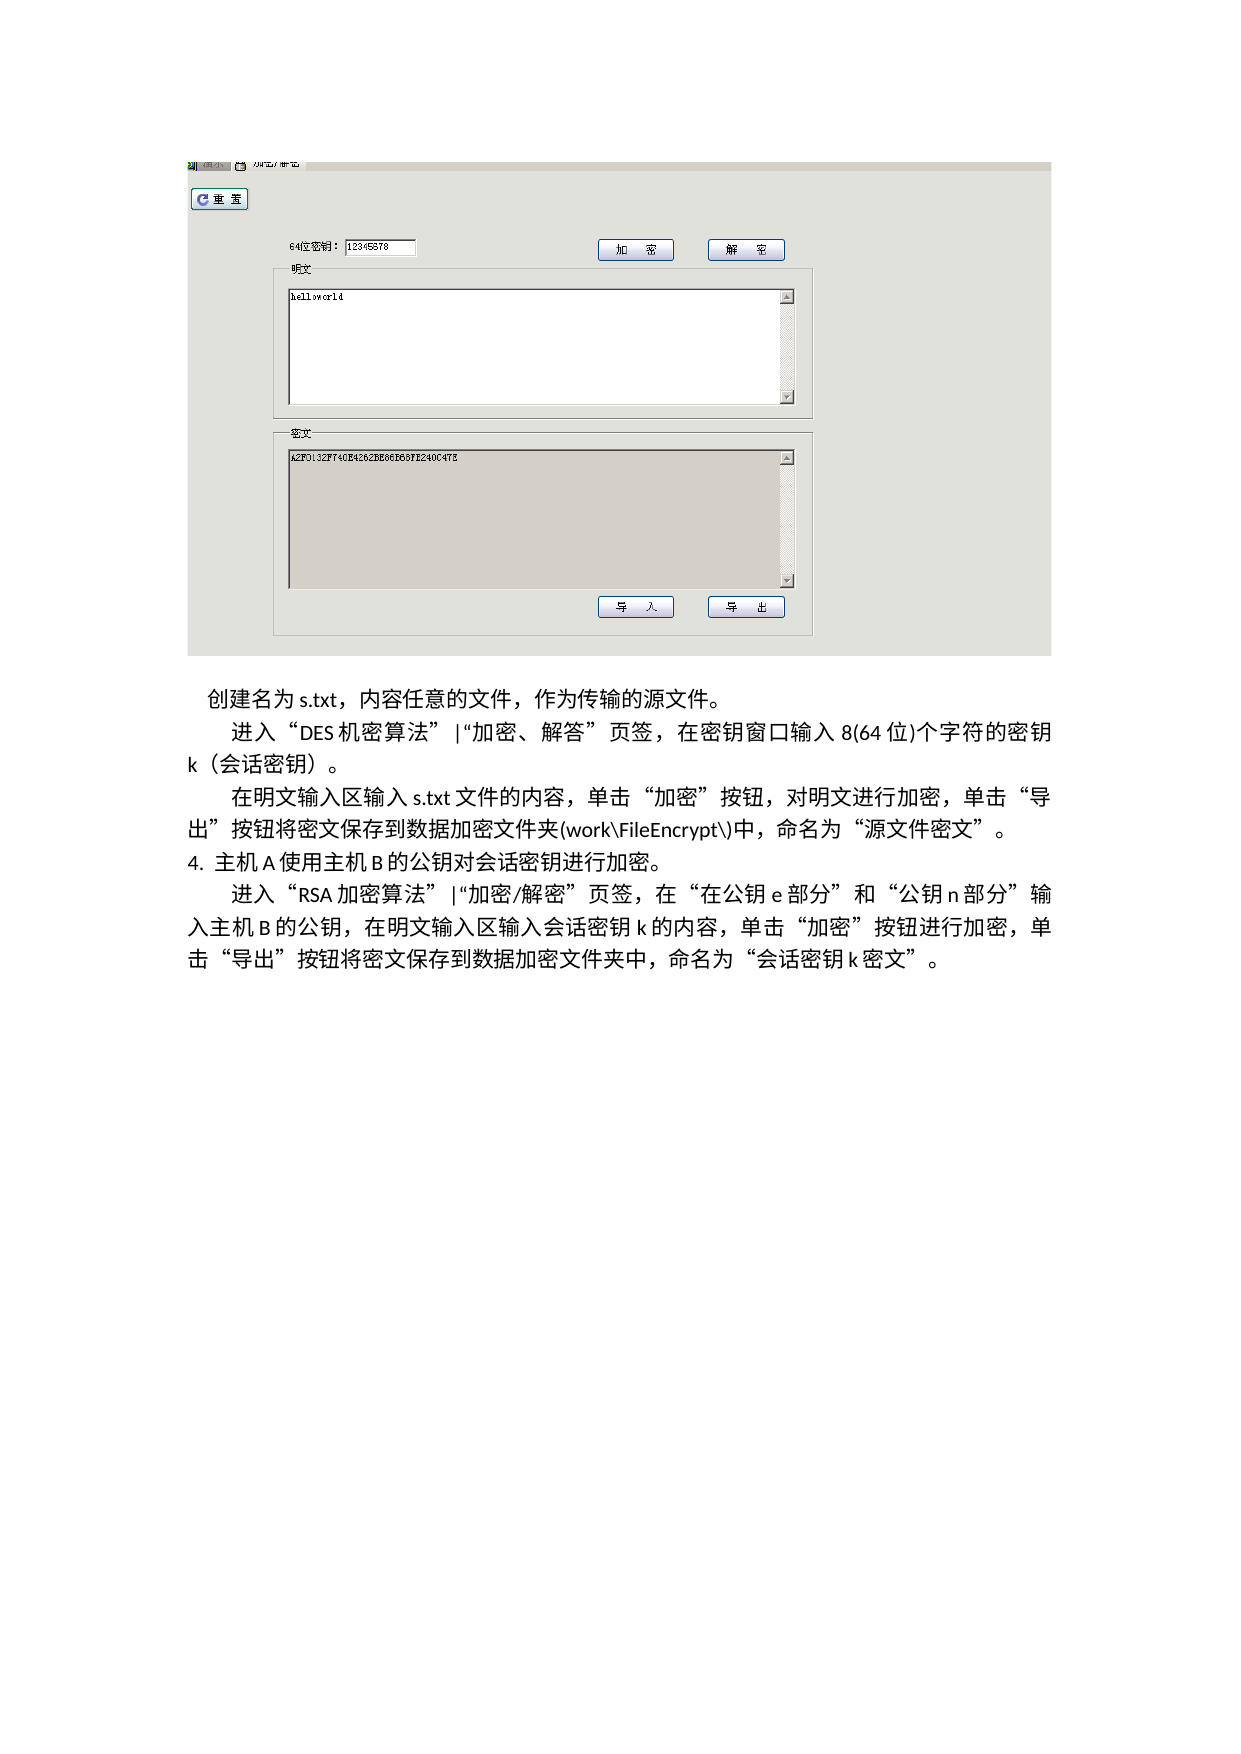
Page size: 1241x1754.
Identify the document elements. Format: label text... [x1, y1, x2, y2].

text 4. 主机A使用主机B的公钥对会话密钥进行加密。 [187, 844, 1053, 877]
text 进入“DES机密算法”|“加密、解答”页签，在密钥窗口输入8(64位)个字符的密钥k（会话密钥）。 [187, 714, 1053, 779]
text 在明文输入区输入s.txt文件的内容，单击“加密”按钮，对明文进行加密，单击“导出”按钮将密文保存到数据加密文件夹(work\FileEncrypt\)中，命名为“源文件密文”。 [187, 779, 1053, 844]
picture [187, 162, 1052, 656]
text 创建名为s.txt，内容任意的文件，作为传输的源文件。 [187, 682, 1053, 714]
text 进入“RSA加密算法”|“加密/解密”页签，在“在公钥e部分”和“公钥n部分”输入主机B的公钥，在明文输入区输入会话密钥k的内容，单击“加密”按钮进行加密，单击“导出”按钮将密文保存到数据加密文件夹中，命名为“会话密钥k密文”。 [187, 877, 1053, 974]
